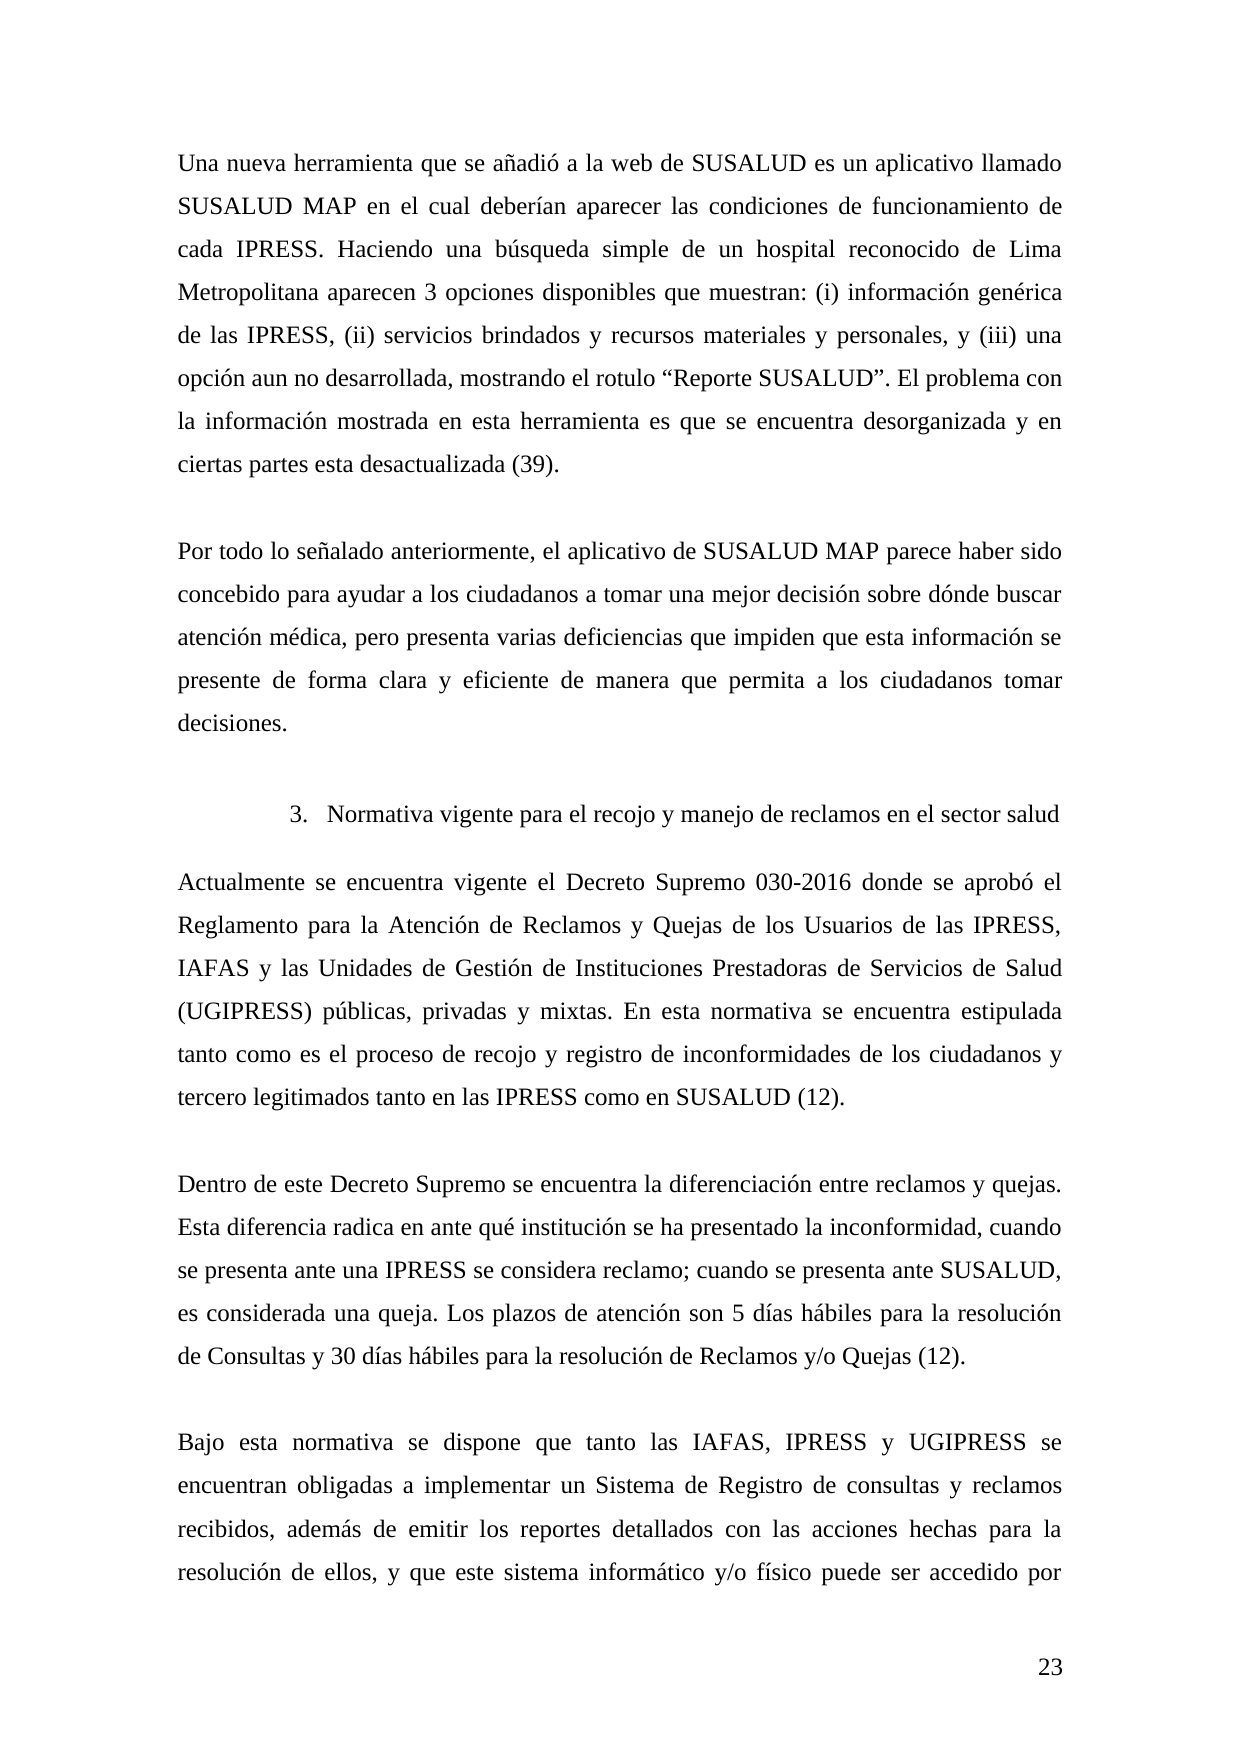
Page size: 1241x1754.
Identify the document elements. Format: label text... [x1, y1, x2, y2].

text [177, 1427, 1063, 1586]
text Dentro de este Decreto Supremo se encuentra la diferenciación entre reclamos y quejas. Esta diferencia radica en ante qué institución se ha presentado la inconformidad, cuando se presenta ante una IPRESS se considera reclamo; cuando se presenta ante SUSALUD, es considerada una queja. Los plazos de atención son 5 días hábiles para la resolución de Consultas y 30 días hábiles para la resolución de Reclamos y/o Quejas (12). [177, 1169, 1063, 1370]
text Por todo lo señalado anteriormente, el aplicativo de SUSALUD MAP parece haber sido concebido para ayudar a los ciudadanos a tomar una mejor decisión sobre dónde buscar atención médica, pero presenta varias deficiencias que impiden que esta información se presente de forma clara y eficiente de manera que permita a los ciudadanos tomar decisiones. [177, 536, 1063, 737]
text Una nueva herramienta que se añadió a la web de SUSALUD es un aplicativo llamado SUSALUD MAP en el cual deberían aparecer las condiciones de funcionamiento de cada IPRESS. Haciendo una búsqueda simple de un hospital reconocido de Lima Metropolitana aparecen 3 opciones disponibles que muestran: (i) información genérica de las IPRESS, (ii) servicios brindados y recursos materiales y personales, y (iii) una opción aun no desarrollada, mostrando el rotulo “Reporte SUSALUD”. El problema con la información mostrada en esta herramienta es que se encuentra desorganizada y en ciertas partes esta desactualizada (39). [177, 148, 1063, 478]
subtitle Normativa vigente para el recojo y manejo de reclamos en el sector salud [289, 799, 1063, 827]
text Actualmente se encuentra vigente el Decreto Supremo 030-2016 donde se aprobó el Reglamento para la Atención de Reclamos y Quejas de los Usuarios de las IPRESS, IAFAS y las Unidades de Gestión de Instituciones Prestadoras de Servicios de Salud (UGIPRESS) públicas, privadas y mixtas. En esta normativa se encuentra estipulada tanto como es el proceso de recojo y registro de inconformidades de los ciudadanos y tercero legitimados tanto en las IPRESS como en SUSALUD (12). [177, 867, 1063, 1111]
